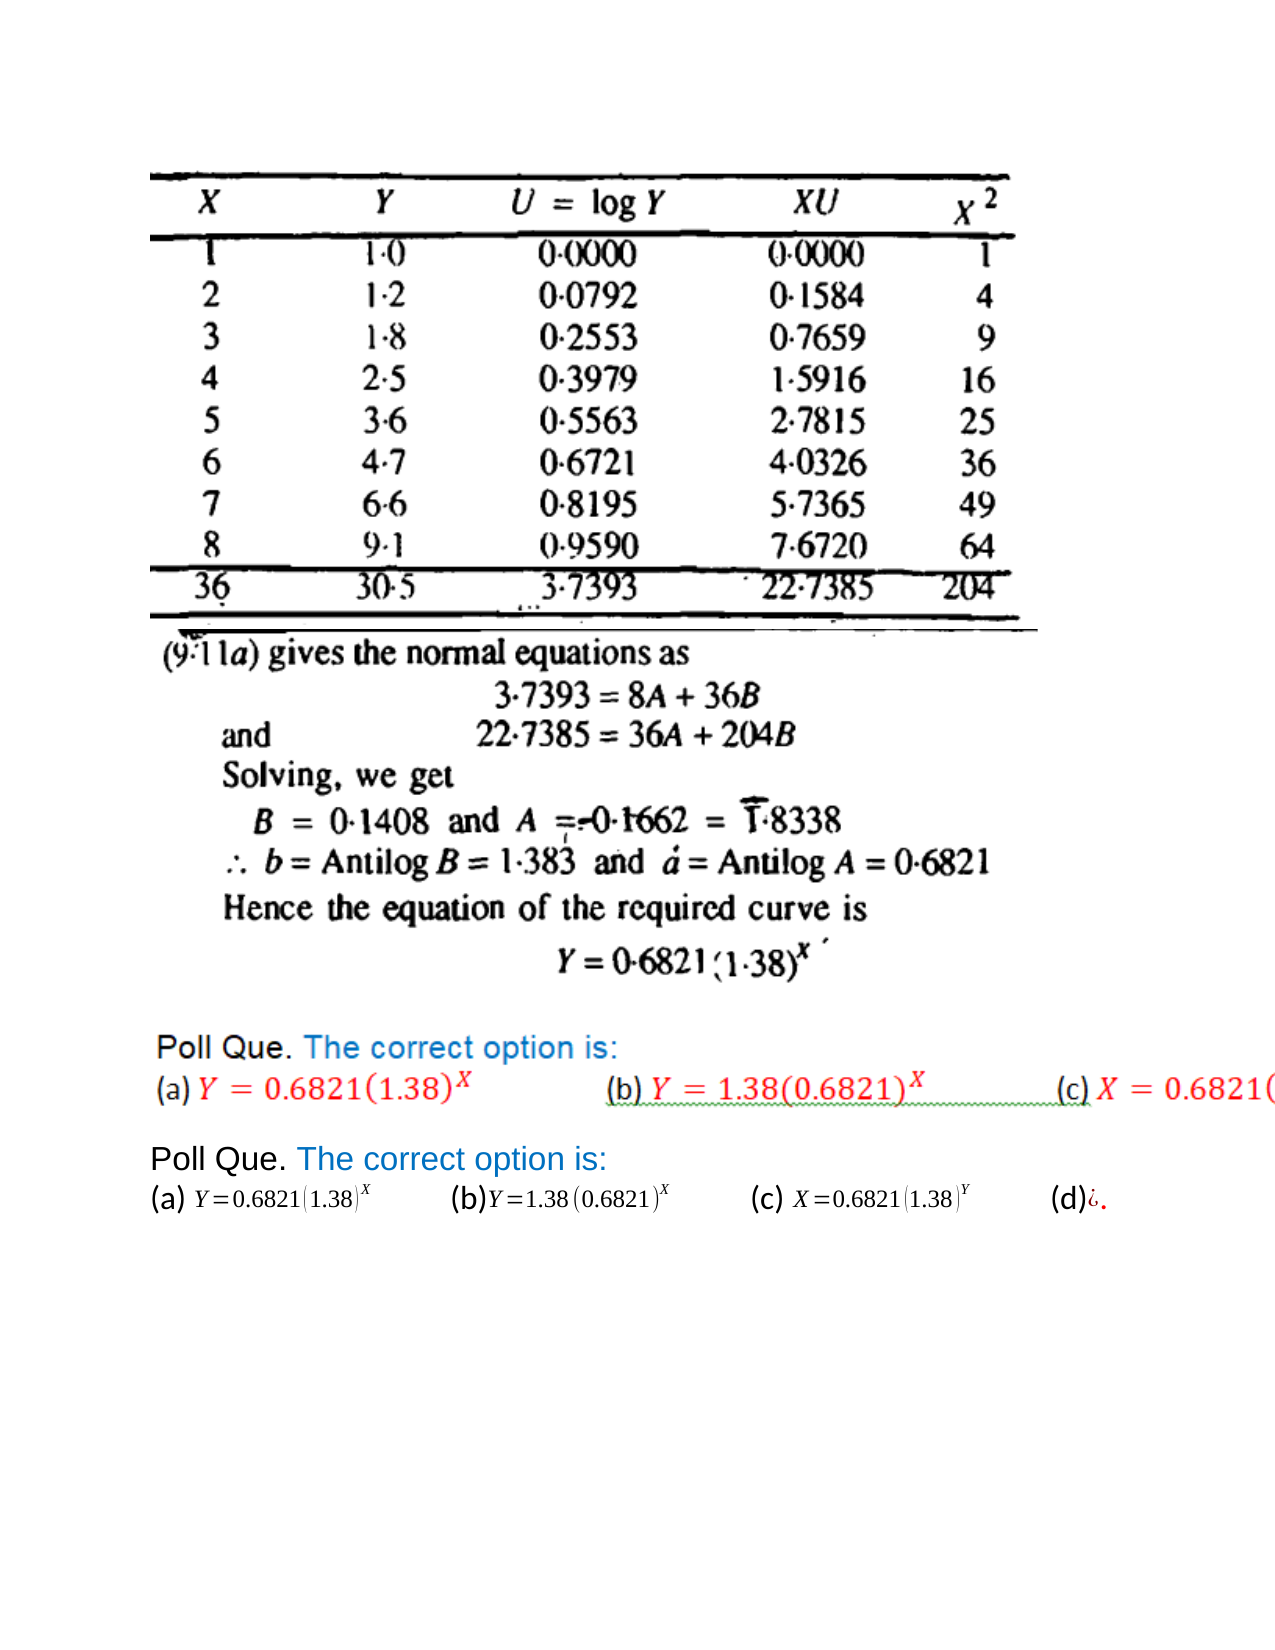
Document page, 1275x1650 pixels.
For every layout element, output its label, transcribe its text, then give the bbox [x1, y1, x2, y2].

text Poll Que. The correct option is: [150, 1139, 1125, 1177]
picture [150, 150, 1044, 625]
picture [150, 1010, 1275, 1139]
picture [150, 629, 1038, 986]
text (a) (b) (c) (d). [150, 1177, 1125, 1218]
